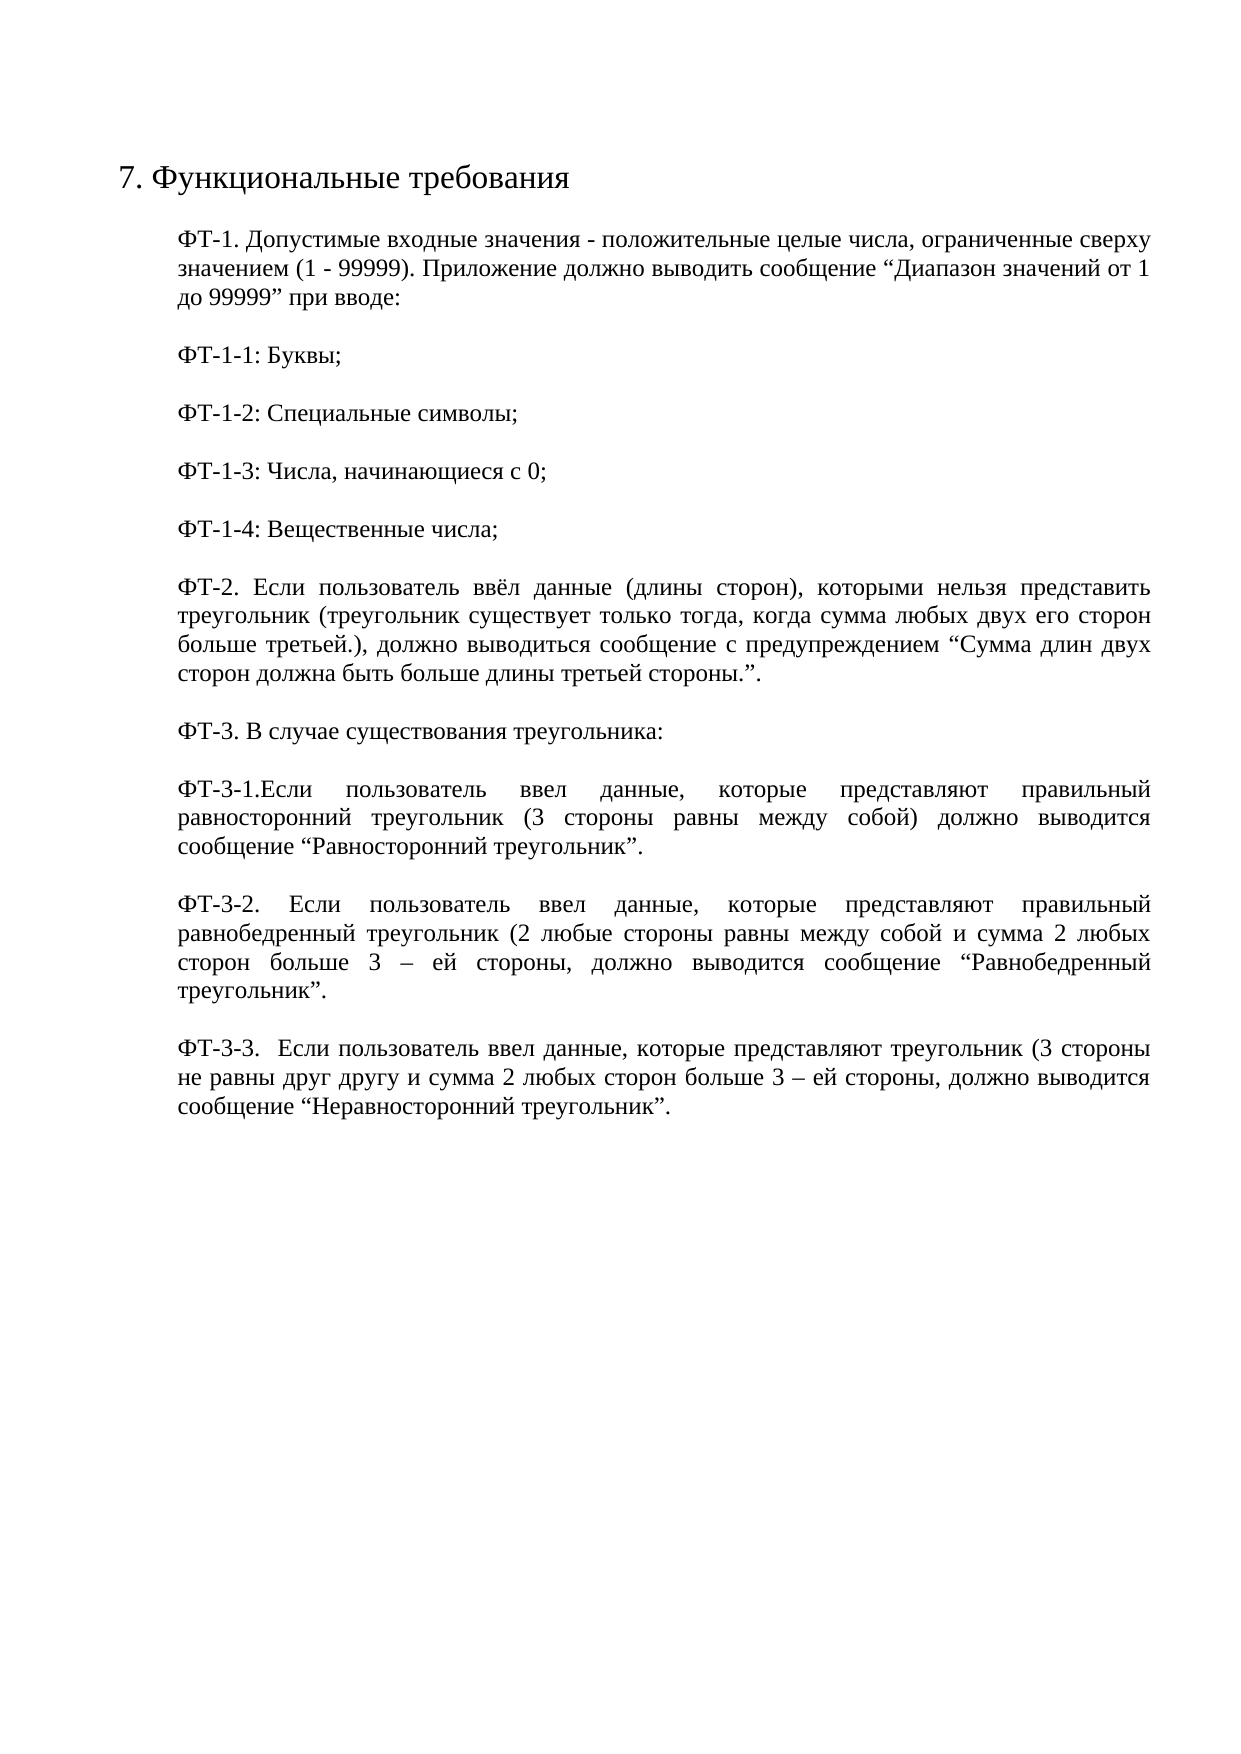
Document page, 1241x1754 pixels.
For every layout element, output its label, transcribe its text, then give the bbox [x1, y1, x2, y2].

text ФТ-3-3. Если пользователь ввел данные, которые представляют треугольник (3 стороны не равны друг другу и сумма 2 любых сторон больше 3 – ей стороны, должно выводится сообщение “Неравносторонний треугольник”. [177, 1033, 1152, 1119]
text ФТ-1. Допустимые входные значения - положительные целые числа, ограниченные сверху значением (1 - 99999). Приложение должно выводить сообщение “Диапазон значений от 1 до 99999” при вводе: [177, 224, 1152, 311]
text ФТ-2. Если пользователь ввёл данные (длины сторон), которыми нельзя представить треугольник (треугольник существует только тогда, когда сумма любых двух его сторон больше третьей.), должно выводиться сообщение с предупреждением “Сумма длин двух сторон должна быть больше длины третьей стороны.”. [177, 629, 1152, 687]
text ФТ-1-1: Буквы; [177, 340, 1152, 369]
text ФТ-3-2. Если пользователь ввел данные, которые представляют правильный равнобедренный треугольник (2 любые стороны равны между собой и сумма 2 любых сторон больше 3 – ей стороны, должно выводится сообщение “Равнобедренный треугольник”. [177, 889, 1152, 1004]
text ФТ-3. В случае существования треугольника: [177, 716, 1152, 744]
text ФТ-1-3: Числа, начинающиеся с 0; [177, 456, 1152, 484]
text ФТ-1-4: Вещественные числа; [177, 514, 1152, 542]
subtitle 7. Функциональные требования [118, 157, 1152, 195]
text ФТ-3-1.Если пользователь ввел данные, которые представляют правильный равносторонний треугольник (3 стороны равны между собой) должно выводится сообщение “Равносторонний треугольник”. [177, 774, 1152, 860]
text ФТ-1-2: Специальные символы; [177, 398, 1152, 427]
text ФТ-2. Если пользователь ввёл данные (длины сторон), которыми нельзя представить треугольник (треугольник существует только тогда, когда сумма любых двух его сторон больше третьей.), должно выводиться сообщение с предупреждением “Сумма длин двух сторон должна быть больше длины третьей стороны.”. [177, 572, 1152, 629]
